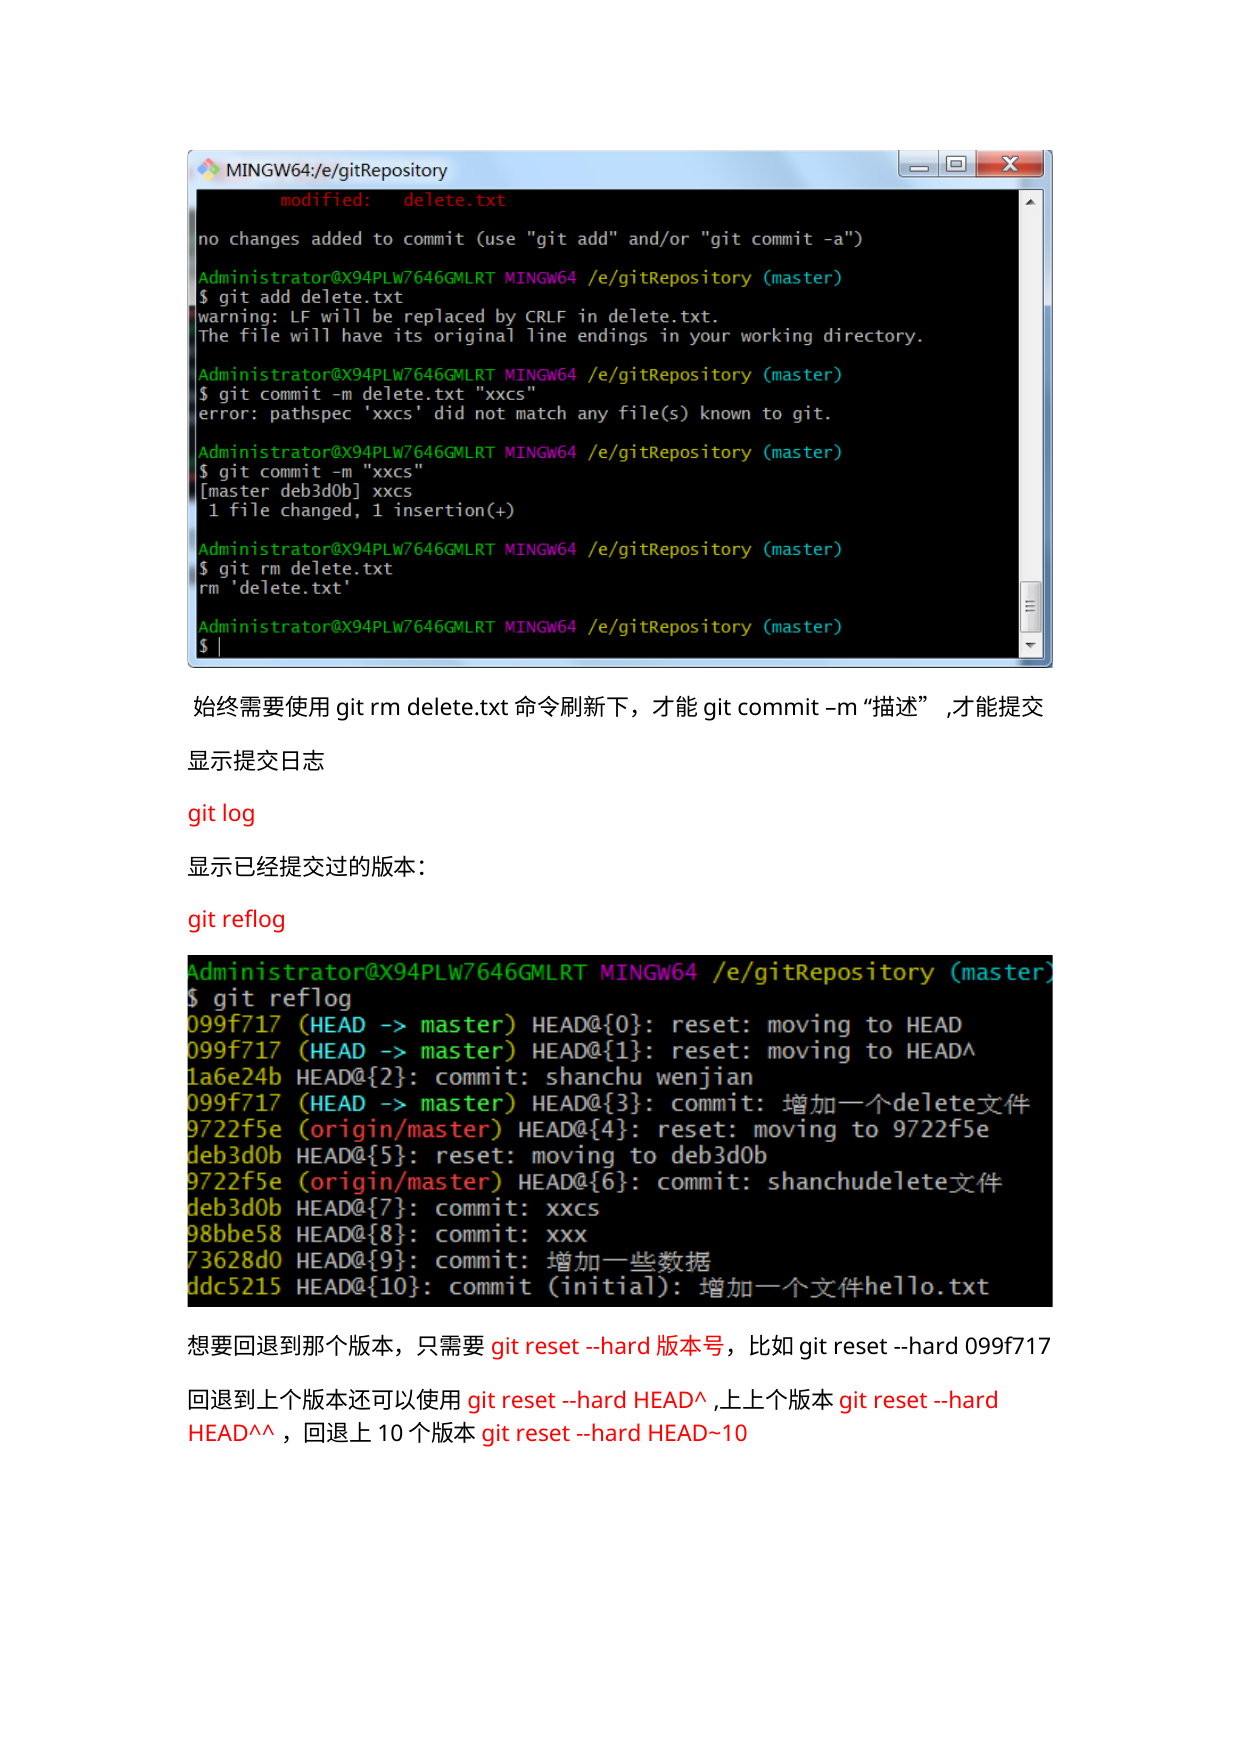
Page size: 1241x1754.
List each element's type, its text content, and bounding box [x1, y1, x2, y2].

picture [187, 150, 1053, 668]
text 显示已经提交过的版本： [187, 849, 1053, 882]
text 显示提交日志 [187, 743, 1053, 776]
text 回退到上个版本还可以使用git reset --hard HEAD^ ,上上个版本git reset --hard HEAD^^ ，回退上10个版本git reset --hard HEAD~10 [187, 1382, 1053, 1449]
text git log [187, 797, 1053, 828]
text 想要回退到那个版本，只需要 git reset --hard 版本号，比如git reset --hard 099f717 [187, 1328, 1053, 1361]
picture [187, 955, 1053, 1307]
text git reflog [187, 903, 1053, 934]
text 始终需要使用git rm delete.txt 命令刷新下，才能 git commit –m “描述” ,才能提交 [187, 688, 1053, 722]
